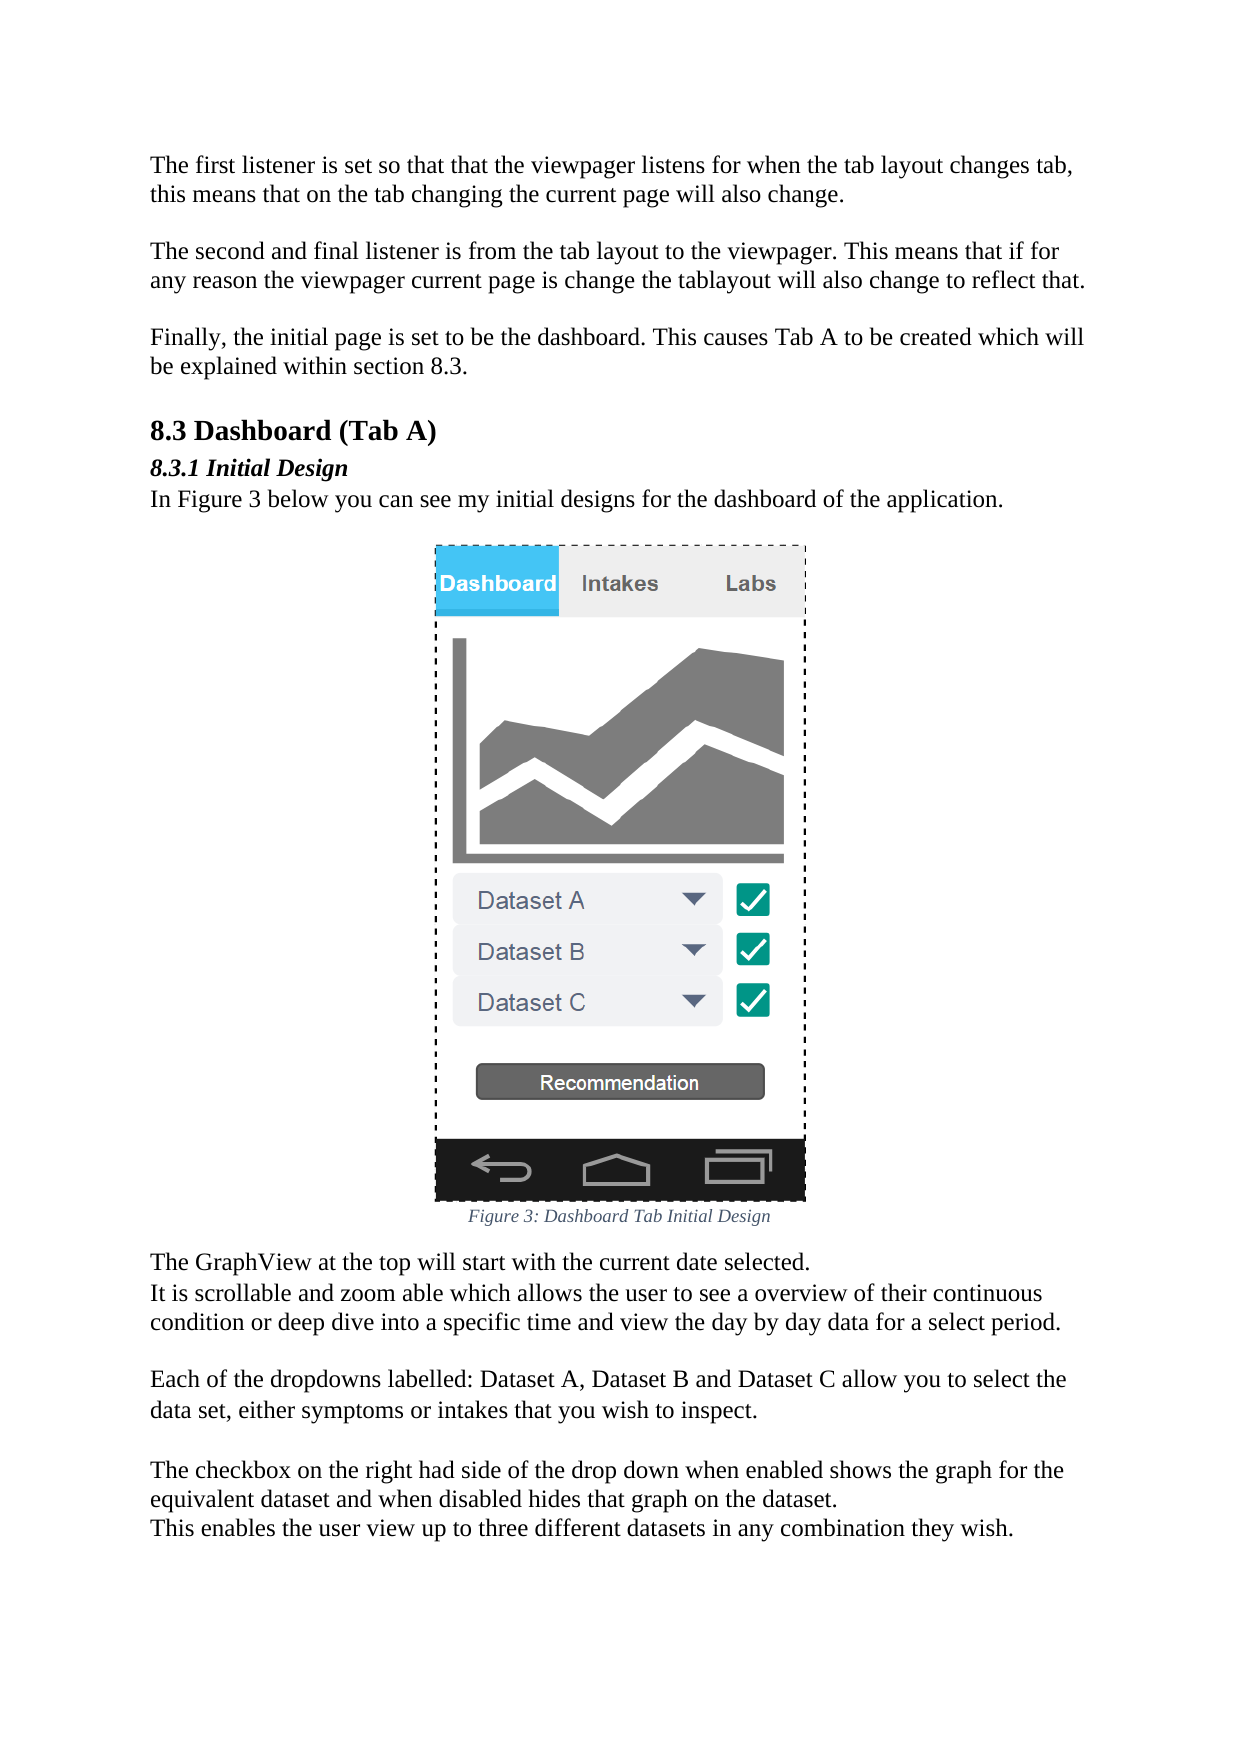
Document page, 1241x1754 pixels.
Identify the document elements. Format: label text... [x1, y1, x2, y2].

text This enables the user view up to three different datasets in any combination they wish. [150, 1513, 1090, 1542]
subtitle 8.3 Dashboard (Tab A) [150, 413, 1090, 446]
text Finally, the initial page is set to be the dashboard. This causes Tab A to be created which will be explained within section 8.3. [150, 322, 1090, 380]
picture [434, 544, 807, 1203]
text The second and final listener is from the tab layout to the viewpager. This means that if for any reason the viewpager current page is change the tablayout will also change to reflect that. [150, 236, 1090, 294]
text Figure 3: Dashboard Tab Initial Design [150, 1205, 1090, 1226]
text It is scrollable and zoom able which allows the user to see a overview of their continuous condition or deep dive into a specific time and view the day by day data for a select period. [150, 1278, 1090, 1336]
text The checkbox on the right had side of the drop down when enabled shows the graph for the equivalent dataset and when disabled hides that graph on the dataset. [150, 1455, 1090, 1513]
text The GraphView at the top will start with the current date selected. [150, 1247, 1090, 1276]
subtitle 8.3.1 Initial Design [150, 453, 1090, 482]
text The first listener is set so that that the viewpager listens for when the tab layout changes tab, this means that on the tab changing the current page will also change. [150, 150, 1090, 207]
text Each of the dropdowns labelled: Dataset A, Dataset B and Dataset C allow you to select the data set, either symptoms or intakes that you wish to inspect. [150, 1364, 1090, 1424]
